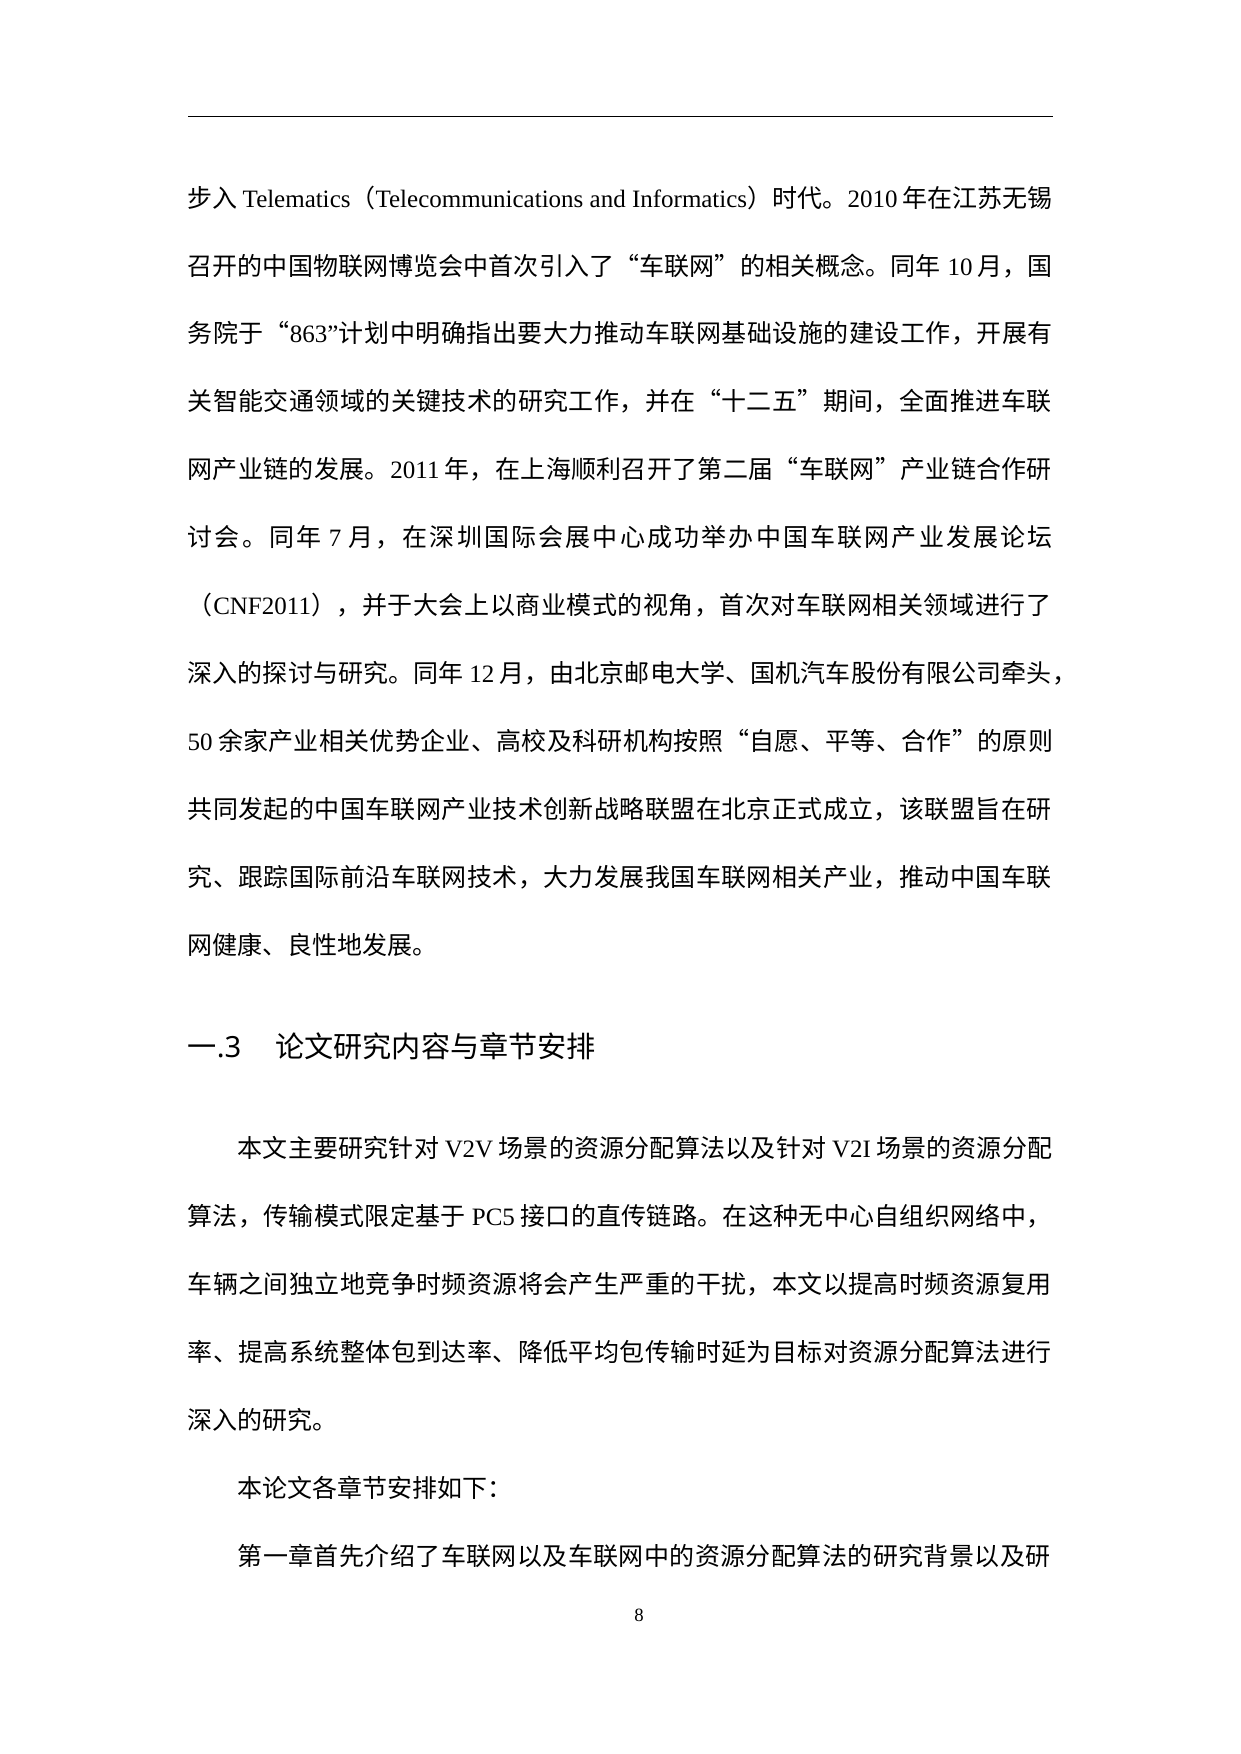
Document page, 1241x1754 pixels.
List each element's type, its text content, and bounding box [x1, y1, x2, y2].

text 本论文各章节安排如下： [187, 1453, 1053, 1521]
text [187, 1521, 1053, 1588]
subtitle 论文研究内容与章节安排 [187, 1011, 1053, 1079]
text 本文主要研究针对V2V场景的资源分配算法以及针对V2I场景的资源分配算法，传输模式限定基于PC5接口的直传链路。在这种无中心自组织网络中，车辆之间独立地竞争时频资源将会产生严重的干扰，本文以提高时频资源复用率、提高系统整体包到达率、降低平均包传输时延为目标对资源分配算法进行深入的研究。 [187, 1113, 1053, 1453]
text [187, 162, 1053, 977]
